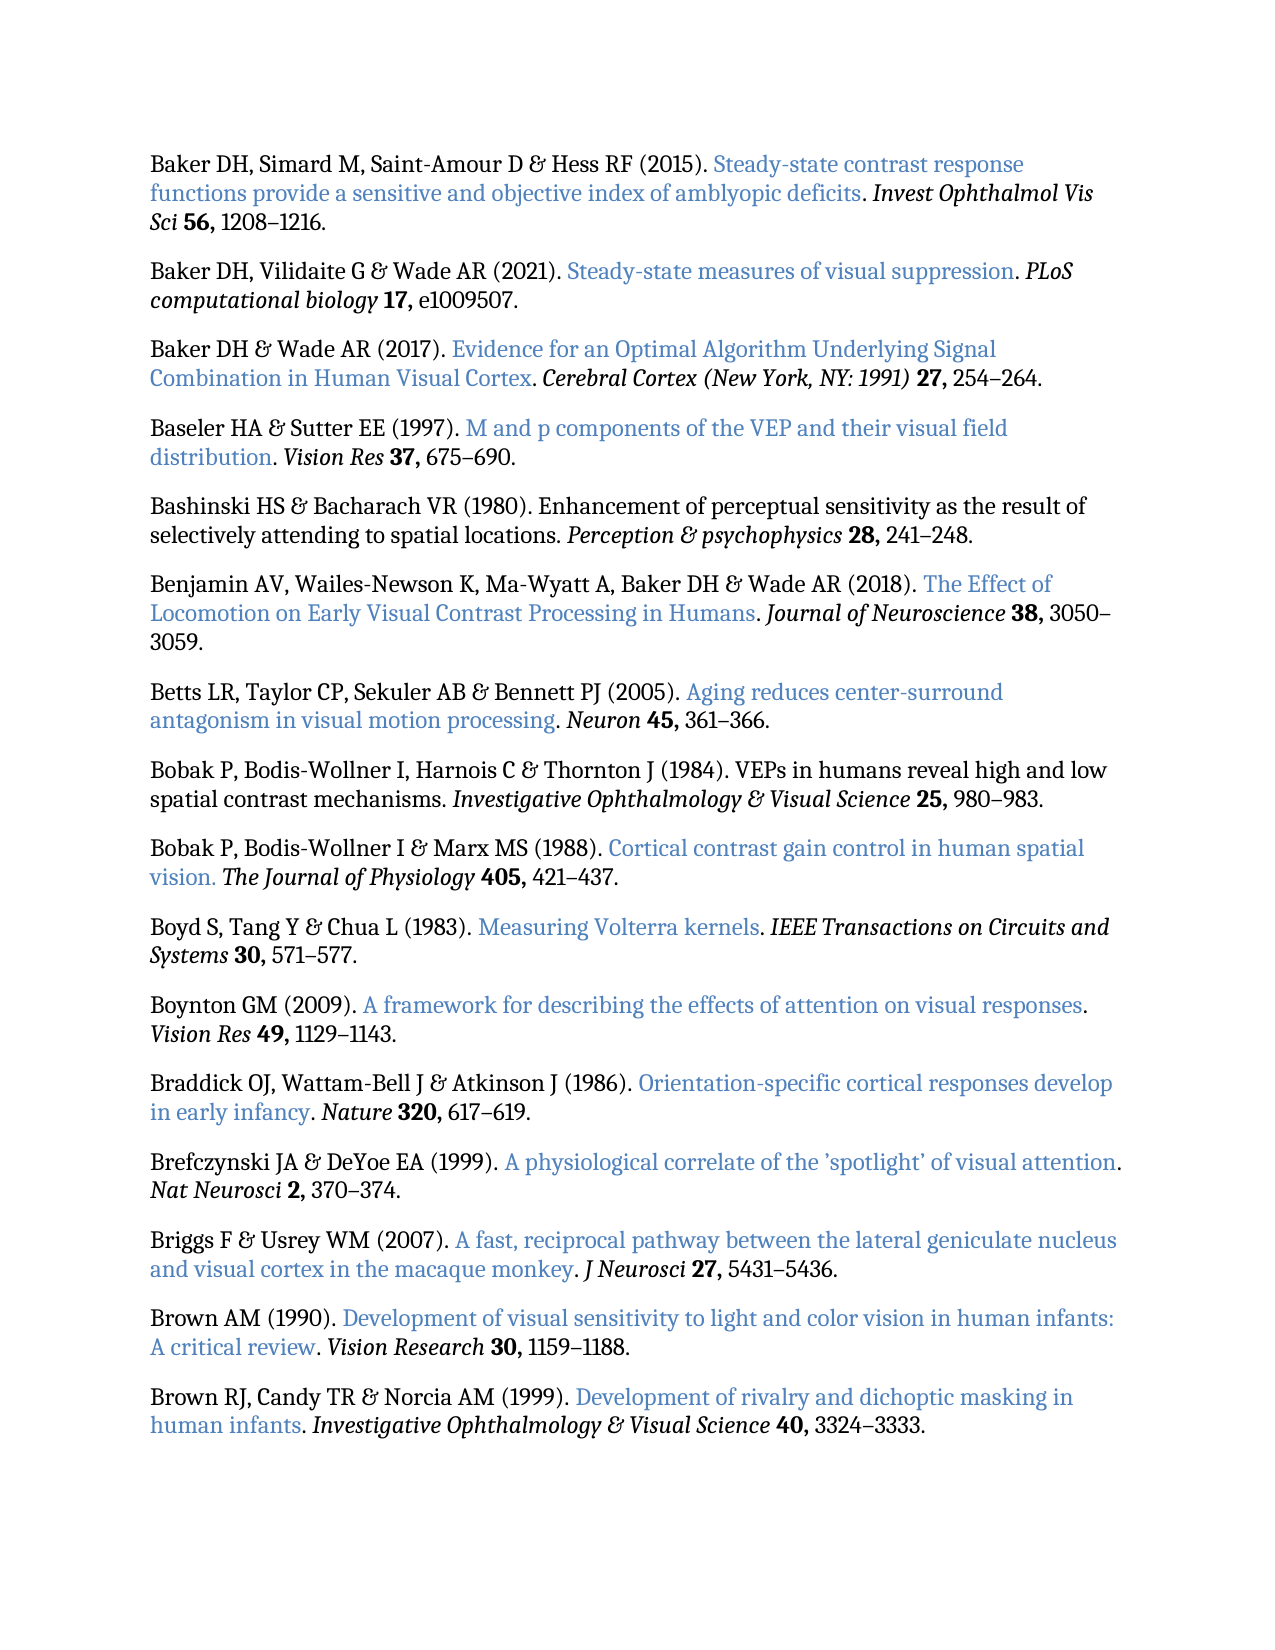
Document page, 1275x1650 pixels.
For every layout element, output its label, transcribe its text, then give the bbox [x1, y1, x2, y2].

text Briggs F & Usrey WM (2007). A fast, reciprocal pathway between the lateral geniculate nucleus and visual cortex in the macaque monkey. J Neurosci 27, 5431–5436. [150, 1226, 1125, 1283]
text Brefczynski JA & DeYoe EA (1999). A physiological correlate of the ’spotlight’ of visual attention. Nat Neurosci 2, 370–374. [150, 1147, 1125, 1205]
text Brown AM (1990). Development of visual sensitivity to light and color vision in human infants: A critical review. Vision Research 30, 1159–1188. [150, 1304, 1125, 1362]
text Baker DH, Simard M, Saint-Amour D & Hess RF (2015). Steady-state contrast response functions provide a sensitive and objective index of amblyopic deficits. Invest Ophthalmol Vis Sci 56, 1208–1216. [150, 150, 1125, 236]
text Braddick OJ, Wattam-Bell J & Atkinson J (1986). Orientation-specific cortical responses develop in early infancy. Nature 320, 617–619. [150, 1069, 1125, 1127]
text Brown RJ, Candy TR & Norcia AM (1999). Development of rivalry and dichoptic masking in human infants. Investigative Ophthalmology & Visual Science 40, 3324–3333. [150, 1382, 1125, 1440]
text Boyd S, Tang Y & Chua L (1983). Measuring Volterra kernels. IEEE Transactions on Circuits and Systems 30, 571–577. [150, 912, 1125, 970]
text Bobak P, Bodis-Wollner I, Harnois C & Thornton J (1984). VEPs in humans reveal high and low spatial contrast mechanisms. Investigative Ophthalmology & Visual Science 25, 980–983. [150, 756, 1125, 813]
text Bobak P, Bodis-Wollner I & Marx MS (1988). Cortical contrast gain control in human spatial vision. The Journal of Physiology 405, 421–437. [150, 834, 1125, 892]
text Betts LR, Taylor CP, Sekuler AB & Bennett PJ (2005). Aging reduces center-surround antagonism in visual motion processing. Neuron 45, 361–366. [150, 677, 1125, 735]
text Baseler HA & Sutter EE (1997). M and p components of the VEP and their visual field distribution. Vision Res 37, 675–690. [150, 414, 1125, 471]
text Bashinski HS & Bacharach VR (1980). Enhancement of perceptual sensitivity as the result of selectively attending to spatial locations. Perception & psychophysics 28, 241–248. [150, 492, 1125, 549]
text Baker DH, Vilidaite G & Wade AR (2021). Steady-state measures of visual suppression. PLoS computational biology 17, e1009507. [150, 257, 1125, 314]
text Boynton GM (2009). A framework for describing the effects of attention on visual responses. Vision Res 49, 1129–1143. [150, 991, 1125, 1048]
text Benjamin AV, Wailes-Newson K, Ma-Wyatt A, Baker DH & Wade AR (2018). The Effect of Locomotion on Early Visual Contrast Processing in Humans. Journal of Neuroscience 38, 3050–3059. [150, 570, 1125, 657]
text Baker DH & Wade AR (2017). Evidence for an Optimal Algorithm Underlying Signal Combination in Human Visual Cortex. Cerebral Cortex (New York, NY: 1991) 27, 254–264. [150, 335, 1125, 393]
